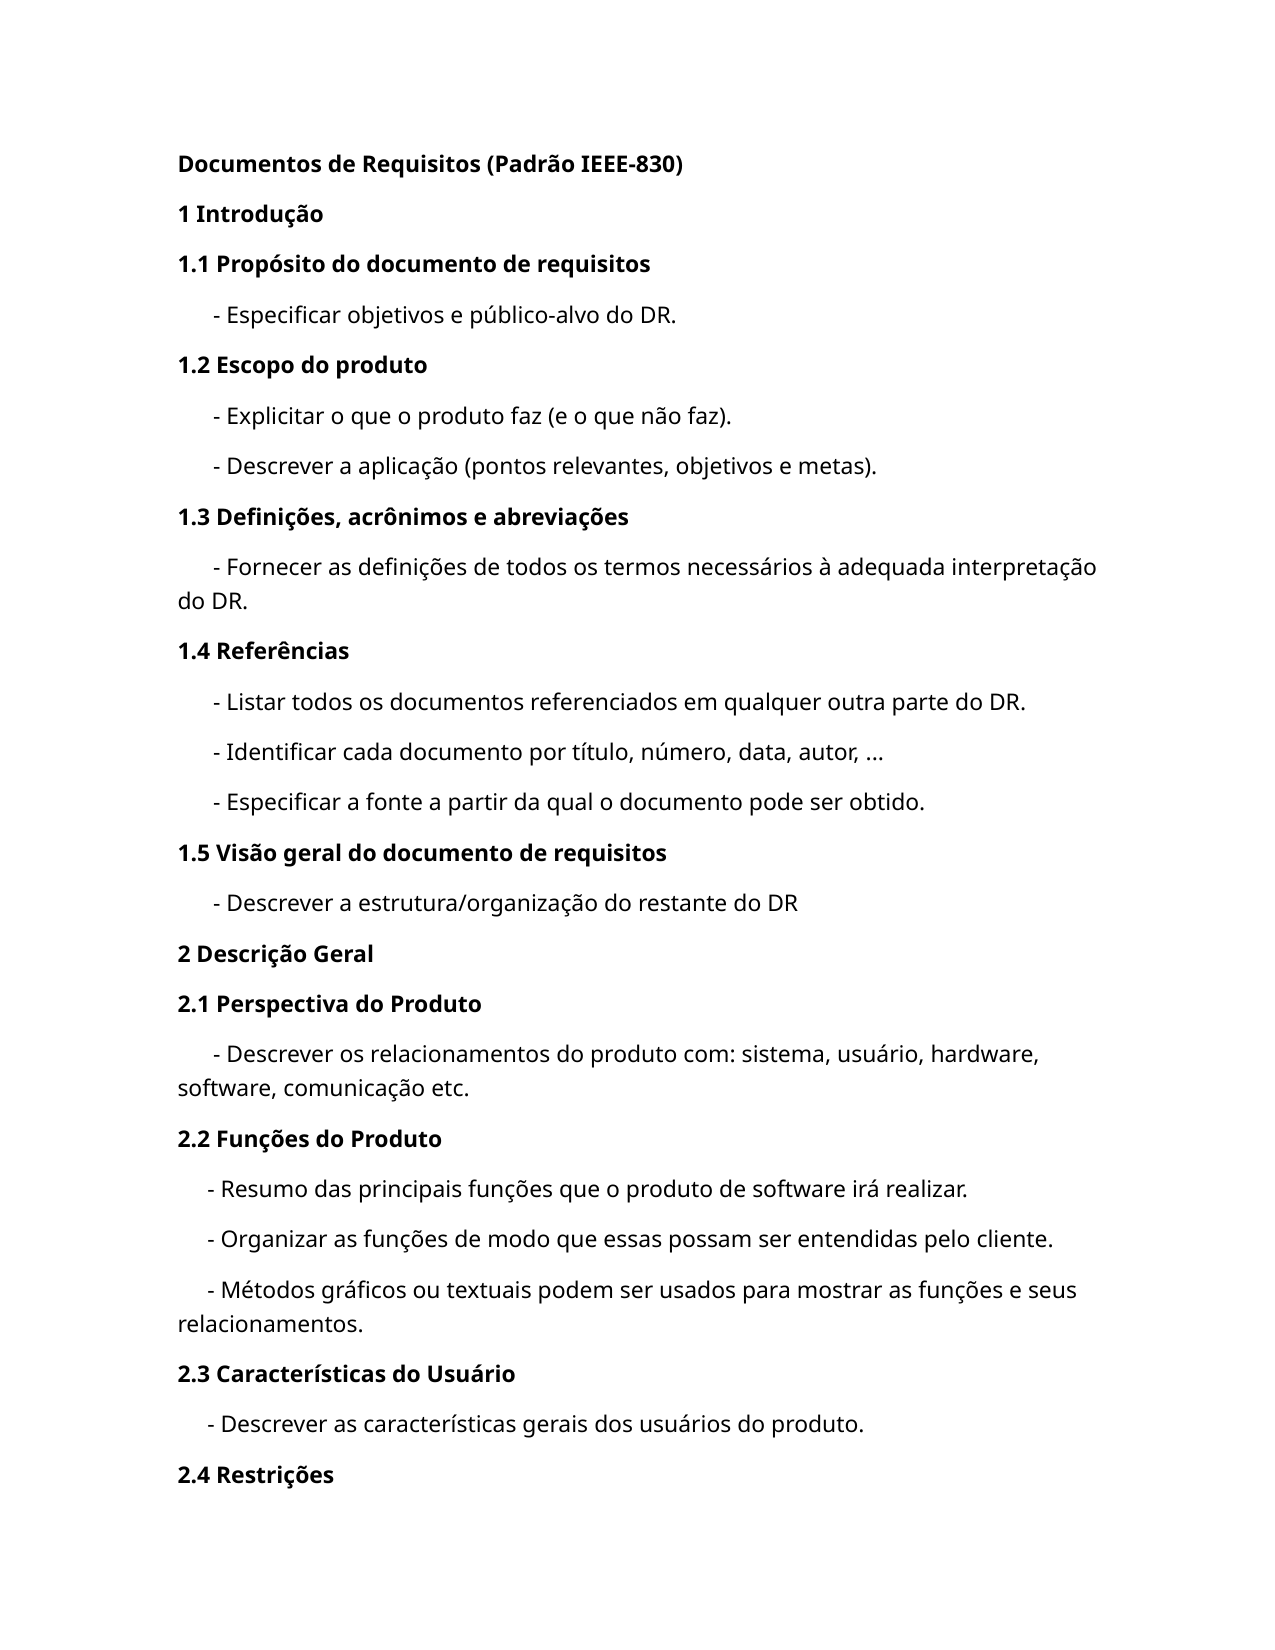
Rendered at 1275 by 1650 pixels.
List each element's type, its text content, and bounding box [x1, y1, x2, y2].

text 2.3 Características do Usuário [177, 1358, 1098, 1389]
text 1.4 Referências [177, 635, 1098, 666]
text - Métodos gráficos ou textuais podem ser usados para mostrar as funções e seus relacionamentos. [177, 1274, 1098, 1339]
text - Listar todos os documentos referenciados em qualquer outra parte do DR. [177, 686, 1098, 717]
text - Organizar as funções de modo que essas possam ser entendidas pelo cliente. [177, 1223, 1098, 1255]
text - Especificar objetivos e público-alvo do DR. [177, 299, 1098, 330]
text 1.5 Visão geral do documento de requisitos [177, 837, 1098, 868]
text - Descrever a aplicação (pontos relevantes, objetivos e metas). [177, 450, 1098, 481]
text - Descrever a estrutura/organização do restante do DR [177, 887, 1098, 918]
text 1 Introdução [177, 198, 1098, 229]
text - Descrever as características gerais dos usuários do produto. [177, 1408, 1098, 1440]
text - Resumo das principais funções que o produto de software irá realizar. [177, 1173, 1098, 1204]
text 1.3 Definições, acrônimos e abreviações [177, 501, 1098, 532]
text 2.1 Perspectiva do Produto [177, 988, 1098, 1019]
text - Especificar a fonte a partir da qual o documento pode ser obtido. [177, 786, 1098, 818]
text 2.2 Funções do Produto [177, 1123, 1098, 1154]
text - Identificar cada documento por título, número, data, autor, ... [177, 736, 1098, 767]
text - Fornecer as definições de todos os termos necessários à adequada interpretação do DR. [177, 551, 1098, 616]
text 1.1 Propósito do documento de requisitos [177, 248, 1098, 280]
text 2 Descrição Geral [177, 938, 1098, 969]
text - Descrever os relacionamentos do produto com: sistema, usuário, hardware, software, comunicação etc. [177, 1038, 1098, 1103]
text 1.2 Escopo do produto [177, 349, 1098, 381]
text Documentos de Requisitos (Padrão IEEE-830) [177, 148, 1098, 179]
text 2.4 Restrições [177, 1459, 1098, 1490]
text - Explicitar o que o produto faz (e o que não faz). [177, 400, 1098, 431]
